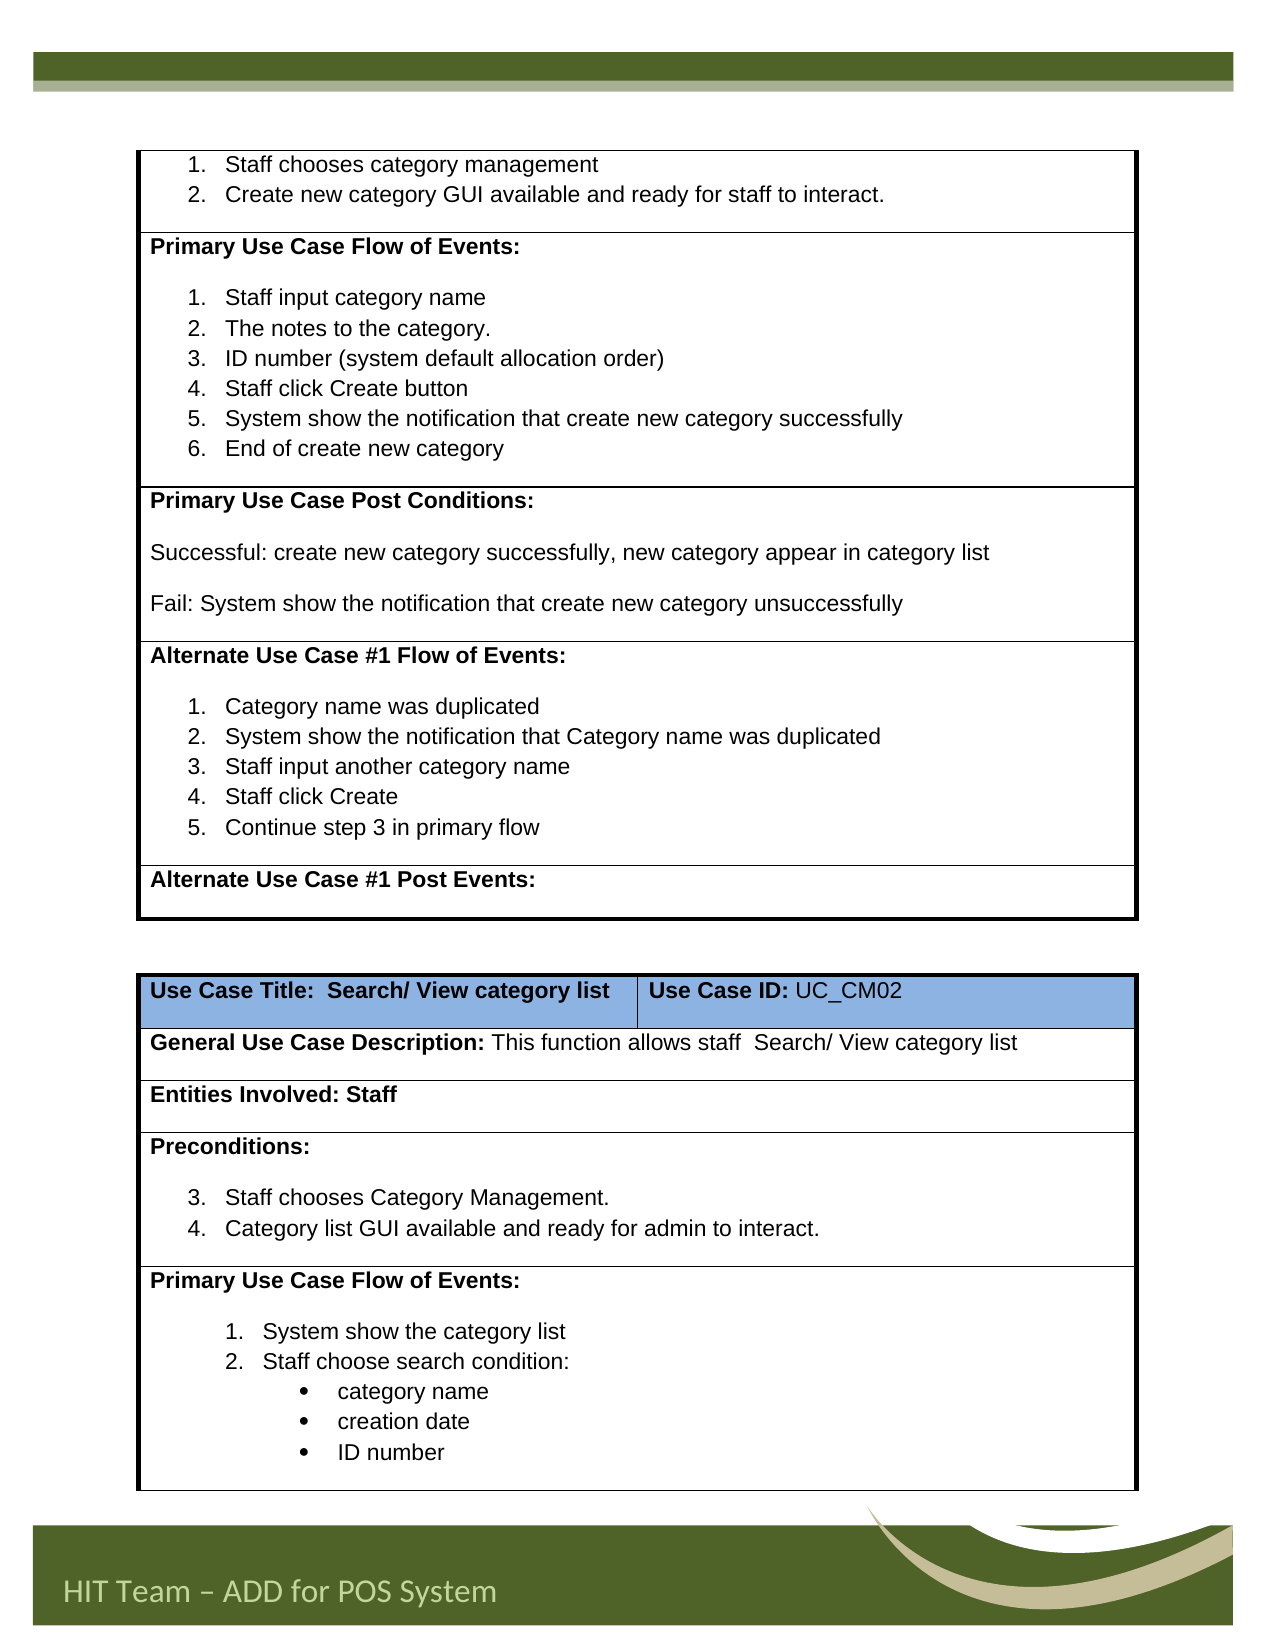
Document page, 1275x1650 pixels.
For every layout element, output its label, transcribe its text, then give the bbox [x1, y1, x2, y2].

table_cell Primary Use Case Post Conditions: Successful: create new category successfully, new category appear in category list Fail: System show the notification that create new category unsuccessfully [141, 488, 1134, 641]
table_cell General Use Case Description: This function allows staff Search/ View category list [141, 1029, 1134, 1080]
table_cell Alternate Use Case #1 Flow of Events: Category name was duplicated System show the notification that Category name was duplicated Staff input another category name Staff click Create Continue step 3 in primary flow [141, 642, 1134, 864]
table_header Use Case ID: UC_CM02 [638, 977, 1134, 1028]
table_cell Entities Involved: Staff [141, 1081, 1134, 1132]
table_cell Preconditions: Staff chooses category management Create new category GUI available and ready for staff to interact. [141, 151, 1134, 232]
table_cell Primary Use Case Flow of Events: Staff input category name The notes to the category. ID number (system default allocation order) Staff click Create button System show the notification that create new category successfully End of create new category [141, 233, 1134, 486]
table_cell Alternate Use Case #1 Post Events: [141, 866, 1134, 917]
table_header Use Case Title: Search/ View category list [141, 977, 637, 1028]
table_cell Preconditions: Staff chooses Category Management. Category list GUI available and ready for admin to interact. [141, 1133, 1134, 1266]
